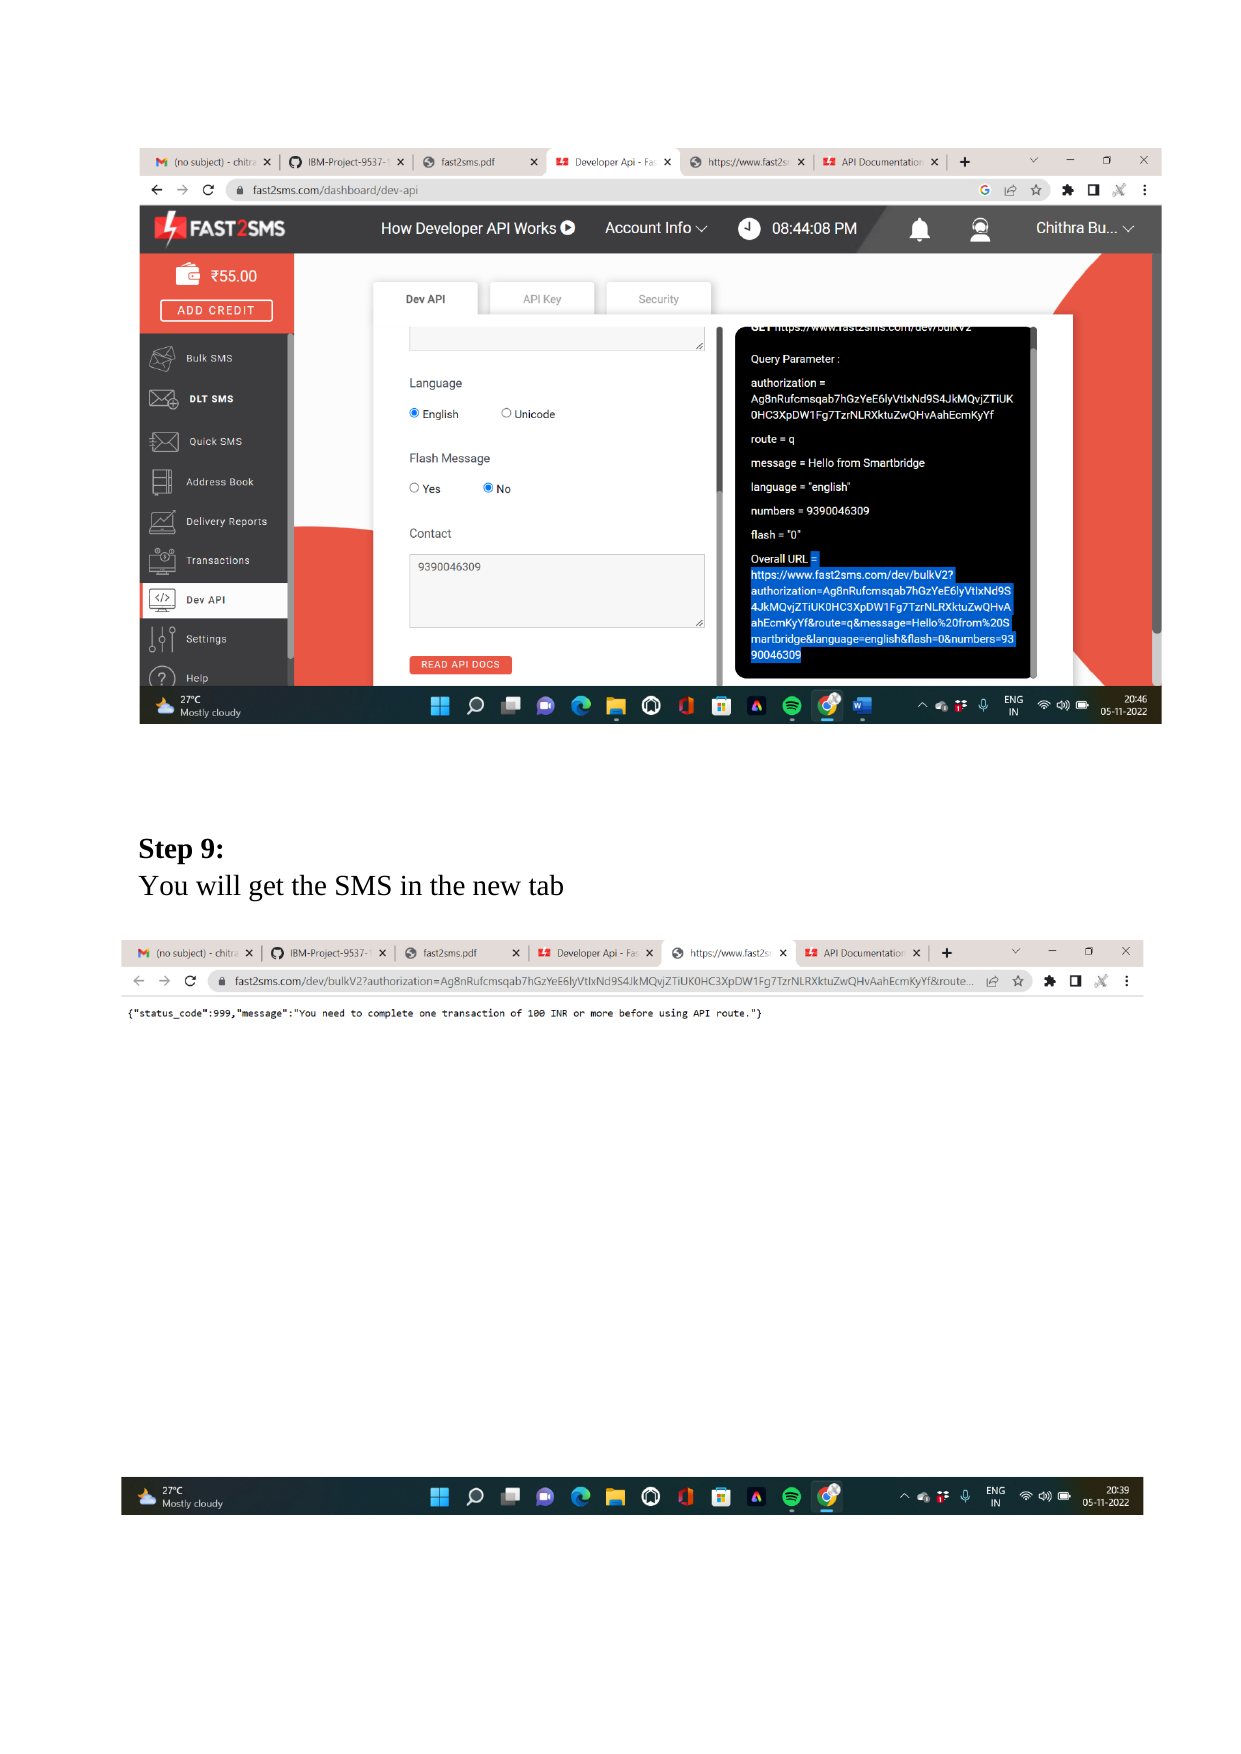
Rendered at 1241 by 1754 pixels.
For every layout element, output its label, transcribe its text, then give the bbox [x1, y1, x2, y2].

text You will get the SMS in the new tab [138, 868, 1161, 901]
picture [121, 940, 1144, 1515]
text Step 9: [138, 832, 1161, 865]
picture [139, 148, 1162, 724]
